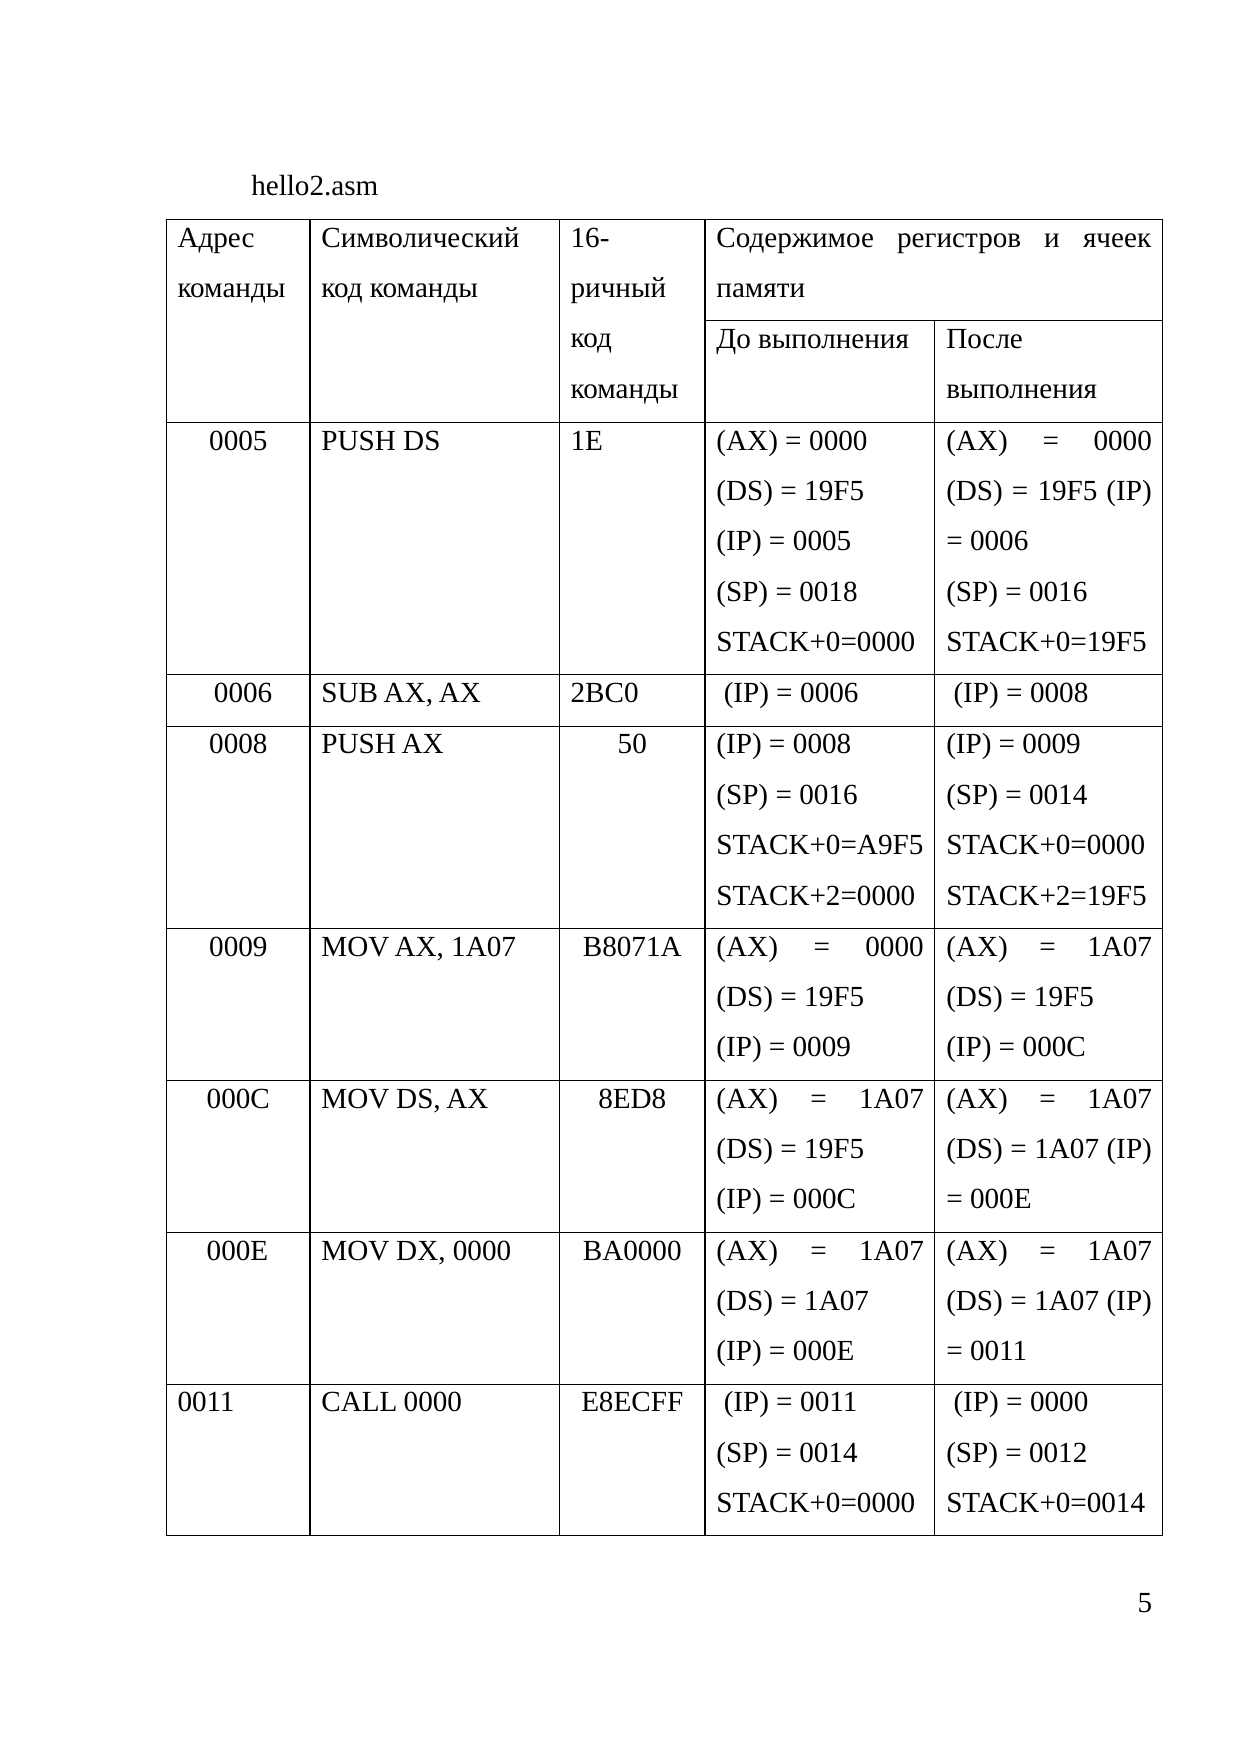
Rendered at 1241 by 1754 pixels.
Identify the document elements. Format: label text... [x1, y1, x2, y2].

table_cell 0005 [167, 423, 309, 674]
table_cell 1E [560, 423, 704, 674]
table_cell (AX) = 1A07 (DS) = 19F5 (IP) = 000C [935, 929, 1162, 1080]
table_header Символический код команды [311, 220, 559, 422]
table_cell (IP) = 0008 [935, 675, 1162, 726]
table_header Содержимое регистров и ячеек памяти [706, 220, 1162, 320]
table_cell 2BC0 [560, 675, 704, 726]
table_header Адрес команды [167, 220, 309, 422]
table_cell 8ED8 [560, 1081, 704, 1232]
table_cell (IP) = 0011 (SP) = 0014 STACK+0=0000 STACK+2=19F5 STACK+4=0000 [706, 1385, 934, 1535]
table_cell PUSH AX [311, 727, 559, 928]
text hello2.asm [177, 168, 1152, 202]
table_cell (AX) = 1A07 (DS) = 19F5 (IP) = 000C [706, 1081, 934, 1232]
table_cell (AX) = 0000 (DS) = 19F5 (IP) = 0006 (SP) = 0016 STACK+0=19F5 [935, 423, 1162, 674]
table_cell 000E [167, 1233, 309, 1383]
table_cell 0006 [167, 675, 309, 726]
table_cell До выполнения [706, 321, 934, 422]
table_cell (IP) = 0000 (SP) = 0012 STACK+0=0014 STACK+2=0000 STACK+4=19F5 [935, 1385, 1162, 1535]
table_cell E8ECFF [560, 1385, 704, 1535]
table_cell SUB AX, AX [311, 675, 559, 726]
table_header 16-ричный код команды [560, 220, 704, 422]
table_cell (AX) = 1A07 (DS) = 1A07 (IP) = 0011 [935, 1233, 1162, 1383]
table_cell MOV DS, AX [311, 1081, 559, 1232]
table_cell (IP) = 0006 [706, 675, 934, 726]
table_cell MOV DX, 0000 [311, 1233, 559, 1383]
table_cell После выполнения [935, 321, 1162, 422]
table_cell MOV AX, 1A07 [311, 929, 559, 1080]
table_cell (AX) = 0000 (DS) = 19F5 (IP) = 0005 (SP) = 0018 STACK+0=0000 [706, 423, 934, 674]
table_cell (IP) = 0009 (SP) = 0014 STACK+0=0000 STACK+2=19F5 [935, 727, 1162, 928]
table_cell BA0000 [560, 1233, 704, 1383]
table_cell (IP) = 0008 (SP) = 0016 STACK+0=A9F5 STACK+2=0000 [706, 727, 934, 928]
table_cell 0008 [167, 727, 309, 928]
table_cell 50 [560, 727, 704, 928]
table_cell 0009 [167, 929, 309, 1080]
table_cell (AX) = 0000 (DS) = 19F5 (IP) = 0009 [706, 929, 934, 1080]
table_cell B8071A [560, 929, 704, 1080]
table_cell 0011 [167, 1385, 309, 1535]
table_cell 000C [167, 1081, 309, 1232]
table_cell PUSH DS [311, 423, 559, 674]
table_cell (AX) = 1A07 (DS) = 1A07 (IP) = 000E [706, 1233, 934, 1383]
table_cell CALL 0000 [311, 1385, 559, 1535]
table_cell (AX) = 1A07 (DS) = 1A07 (IP) = 000E [935, 1081, 1162, 1232]
